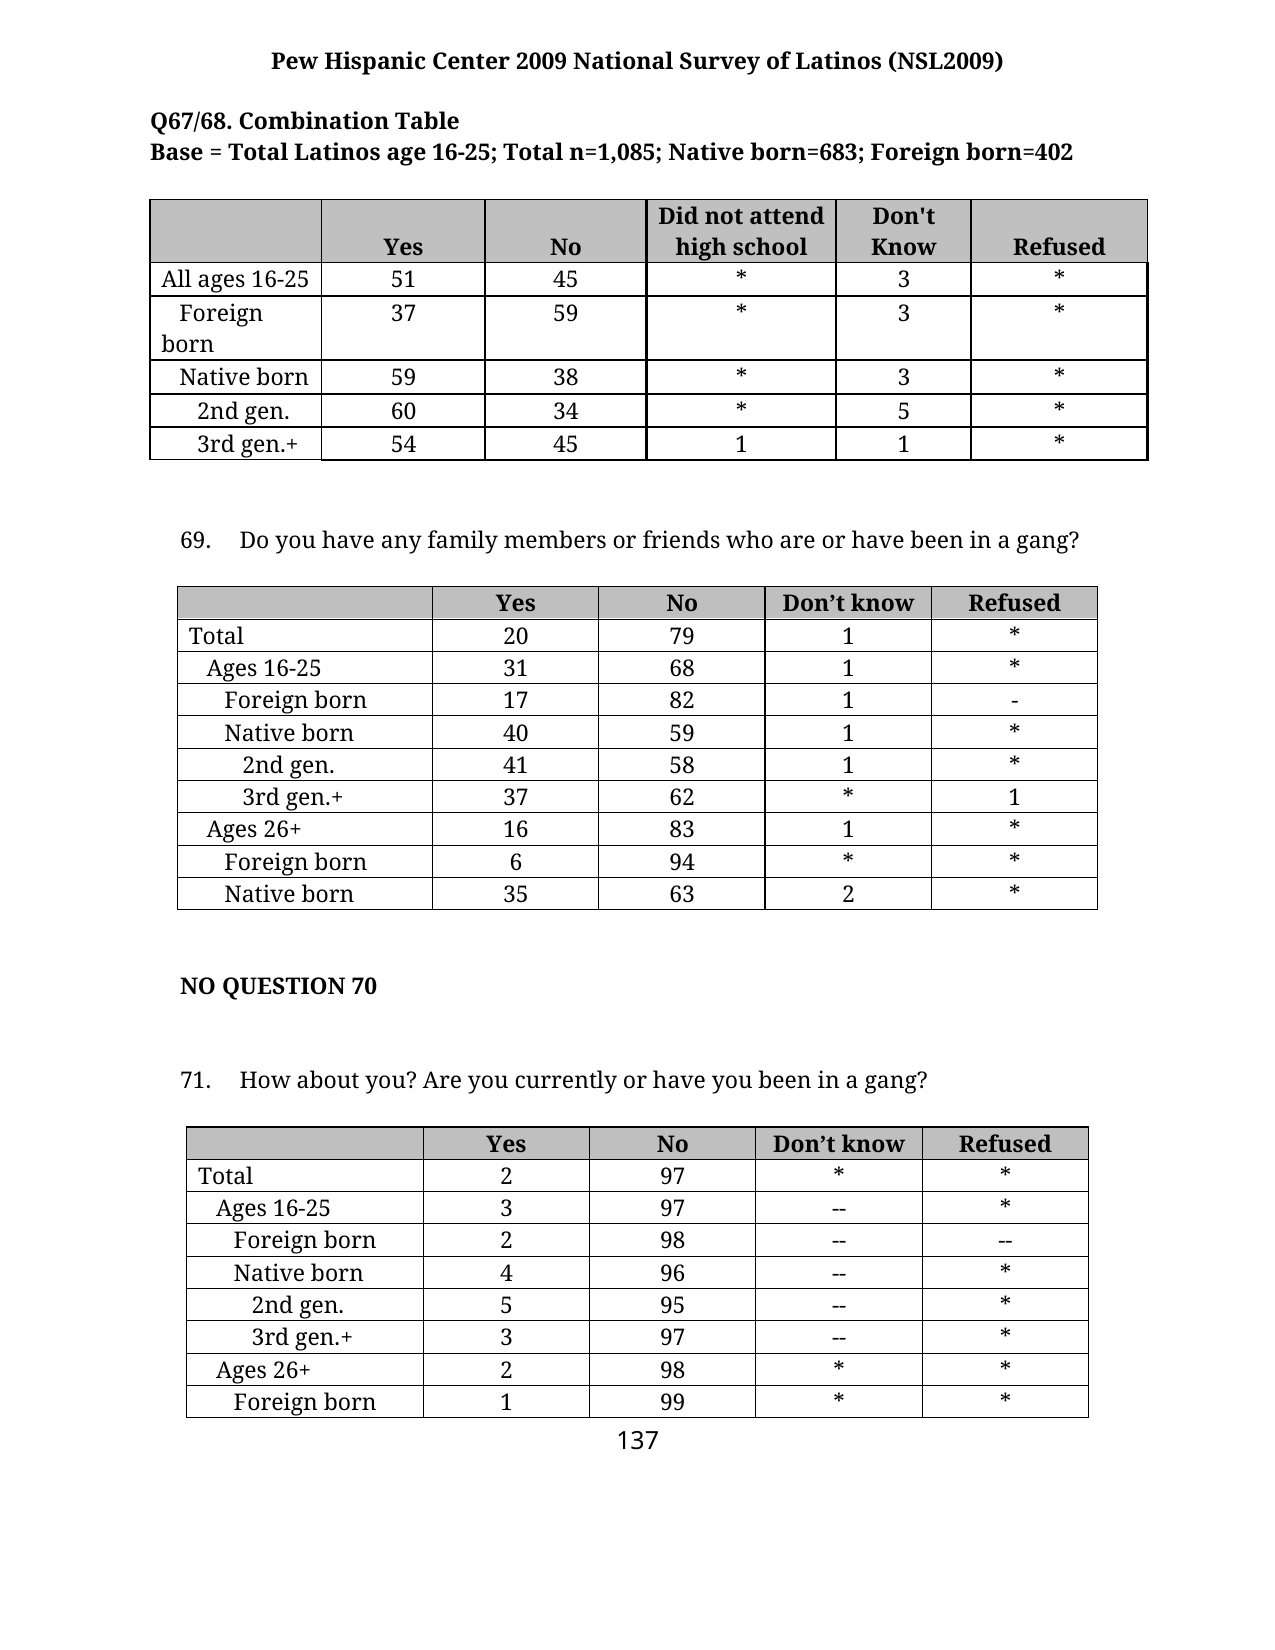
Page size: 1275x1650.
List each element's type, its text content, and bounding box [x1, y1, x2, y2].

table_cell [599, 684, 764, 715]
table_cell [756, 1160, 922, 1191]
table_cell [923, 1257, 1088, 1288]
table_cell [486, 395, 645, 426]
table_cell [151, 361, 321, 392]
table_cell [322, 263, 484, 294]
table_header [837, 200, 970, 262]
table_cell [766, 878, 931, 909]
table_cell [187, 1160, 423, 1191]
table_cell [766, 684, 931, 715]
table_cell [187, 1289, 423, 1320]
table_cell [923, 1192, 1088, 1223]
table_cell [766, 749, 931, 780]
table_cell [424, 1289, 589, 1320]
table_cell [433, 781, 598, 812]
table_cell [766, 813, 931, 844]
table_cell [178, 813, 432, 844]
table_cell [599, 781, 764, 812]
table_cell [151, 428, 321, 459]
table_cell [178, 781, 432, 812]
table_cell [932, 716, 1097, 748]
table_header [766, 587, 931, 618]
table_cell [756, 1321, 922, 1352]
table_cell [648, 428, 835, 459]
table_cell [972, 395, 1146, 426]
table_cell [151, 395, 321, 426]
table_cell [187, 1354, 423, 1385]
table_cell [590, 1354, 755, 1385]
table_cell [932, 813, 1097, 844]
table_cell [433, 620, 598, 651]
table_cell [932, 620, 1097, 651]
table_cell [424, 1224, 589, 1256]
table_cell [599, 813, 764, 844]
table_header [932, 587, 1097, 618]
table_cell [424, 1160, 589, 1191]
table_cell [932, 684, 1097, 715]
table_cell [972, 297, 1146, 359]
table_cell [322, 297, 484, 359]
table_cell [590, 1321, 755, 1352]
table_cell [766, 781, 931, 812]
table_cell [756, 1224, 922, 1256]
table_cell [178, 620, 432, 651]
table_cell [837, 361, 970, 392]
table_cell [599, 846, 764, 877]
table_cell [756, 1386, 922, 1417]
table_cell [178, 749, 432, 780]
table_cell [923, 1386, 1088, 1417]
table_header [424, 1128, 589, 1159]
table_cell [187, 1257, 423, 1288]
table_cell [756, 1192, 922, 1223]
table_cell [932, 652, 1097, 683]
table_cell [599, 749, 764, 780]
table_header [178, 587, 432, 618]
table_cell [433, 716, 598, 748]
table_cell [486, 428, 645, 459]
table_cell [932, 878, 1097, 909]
text NO QUESTION 70 [150, 970, 1125, 1001]
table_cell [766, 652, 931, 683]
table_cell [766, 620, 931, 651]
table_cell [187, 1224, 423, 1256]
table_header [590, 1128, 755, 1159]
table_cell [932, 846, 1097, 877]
text 71. How about you? Are you currently or have you been in a gang? [150, 1064, 1125, 1095]
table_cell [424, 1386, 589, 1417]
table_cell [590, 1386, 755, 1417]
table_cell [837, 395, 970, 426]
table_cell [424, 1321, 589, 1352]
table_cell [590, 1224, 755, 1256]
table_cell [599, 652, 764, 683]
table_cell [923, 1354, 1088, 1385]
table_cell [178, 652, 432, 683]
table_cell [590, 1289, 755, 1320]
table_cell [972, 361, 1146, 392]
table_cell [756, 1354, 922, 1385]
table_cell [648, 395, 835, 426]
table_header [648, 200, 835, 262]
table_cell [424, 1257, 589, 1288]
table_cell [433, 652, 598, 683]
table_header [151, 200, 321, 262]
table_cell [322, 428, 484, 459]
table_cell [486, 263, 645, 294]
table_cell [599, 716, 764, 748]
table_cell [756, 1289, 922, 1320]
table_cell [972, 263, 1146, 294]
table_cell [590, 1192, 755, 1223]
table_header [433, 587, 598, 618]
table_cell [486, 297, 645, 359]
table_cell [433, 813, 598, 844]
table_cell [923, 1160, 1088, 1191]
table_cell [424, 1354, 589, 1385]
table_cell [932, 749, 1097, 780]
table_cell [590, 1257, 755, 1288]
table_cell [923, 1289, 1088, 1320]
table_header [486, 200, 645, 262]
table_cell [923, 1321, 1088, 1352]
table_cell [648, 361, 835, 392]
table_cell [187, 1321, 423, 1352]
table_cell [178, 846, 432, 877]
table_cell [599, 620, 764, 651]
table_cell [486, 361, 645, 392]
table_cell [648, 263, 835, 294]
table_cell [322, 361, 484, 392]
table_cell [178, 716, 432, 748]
text 69. Do you have any family members or friends who are or have been in a gang? [150, 524, 1125, 555]
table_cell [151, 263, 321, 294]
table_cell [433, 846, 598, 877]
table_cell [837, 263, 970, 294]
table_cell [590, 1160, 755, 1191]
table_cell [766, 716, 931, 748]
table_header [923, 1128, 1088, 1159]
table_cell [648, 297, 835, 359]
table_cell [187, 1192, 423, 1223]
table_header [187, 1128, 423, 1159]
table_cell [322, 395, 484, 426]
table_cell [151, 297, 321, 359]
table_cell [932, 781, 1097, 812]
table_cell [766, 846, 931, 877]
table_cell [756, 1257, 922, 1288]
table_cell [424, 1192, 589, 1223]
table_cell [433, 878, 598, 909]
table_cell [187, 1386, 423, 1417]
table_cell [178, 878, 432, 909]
text Q67/68. Combination Table [150, 105, 1125, 136]
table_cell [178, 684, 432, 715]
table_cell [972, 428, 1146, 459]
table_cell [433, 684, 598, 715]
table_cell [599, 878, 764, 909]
text Base = Total Latinos age 16-25; Total n=1,085; Native born=683; Foreign born=402 [150, 136, 1125, 167]
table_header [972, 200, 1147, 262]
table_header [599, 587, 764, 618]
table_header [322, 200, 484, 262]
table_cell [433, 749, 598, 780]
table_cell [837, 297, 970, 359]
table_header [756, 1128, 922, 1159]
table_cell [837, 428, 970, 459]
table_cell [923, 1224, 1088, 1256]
